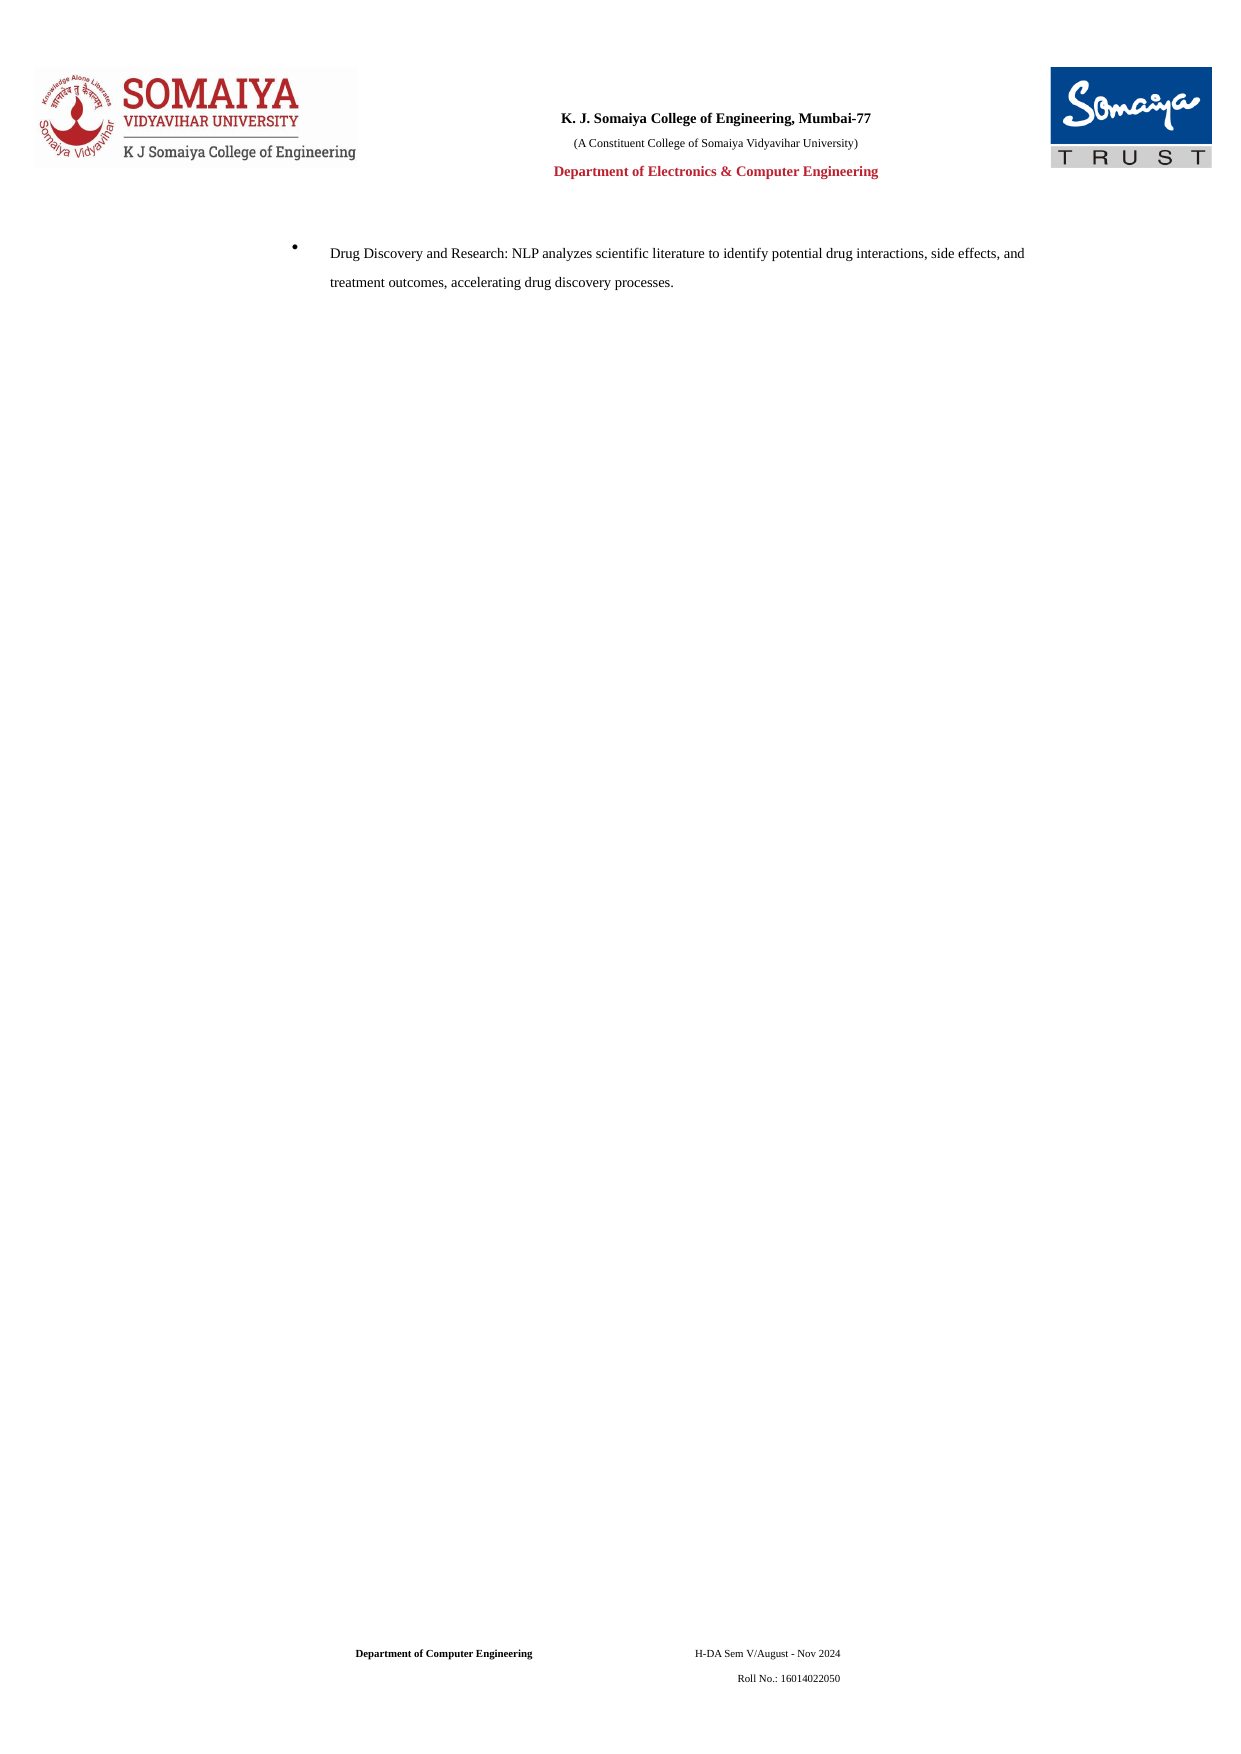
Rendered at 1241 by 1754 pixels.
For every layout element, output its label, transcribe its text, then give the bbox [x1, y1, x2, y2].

picture [1050, 67, 1212, 168]
list Drug Discovery and Research: NLP analyzes scientific literature to identify potential drug interactions, side effects, and treatment outcomes, accelerating drug discovery processes. [292, 233, 1060, 290]
picture [34, 67, 359, 168]
